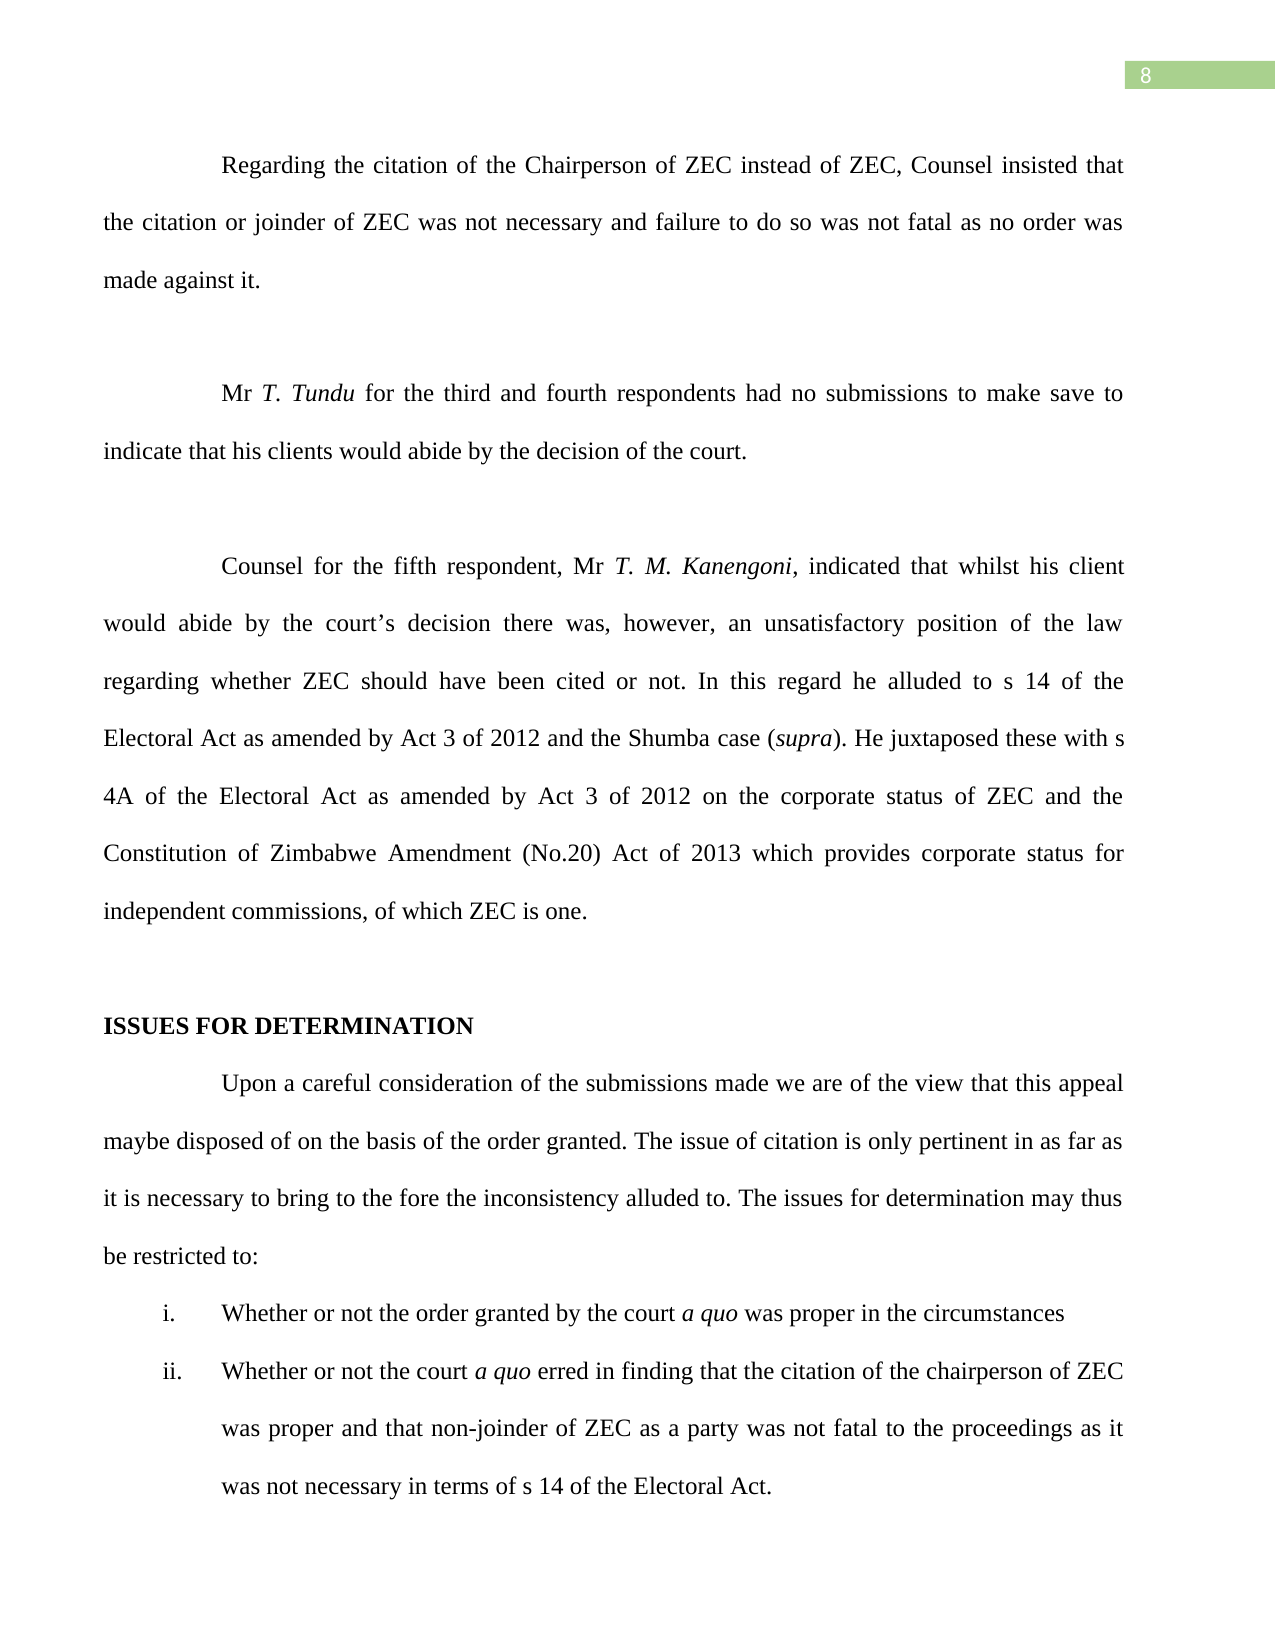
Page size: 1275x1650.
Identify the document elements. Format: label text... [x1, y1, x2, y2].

text Regarding the citation of the Chairperson of ZEC instead of ZEC, Counsel insisted that the citation or joinder of ZEC was not necessary and failure to do so was not fatal as no order was made against it. [103, 150, 1125, 294]
text Mr T. Tundu for the third and fourth respondents had no submissions to make save to indicate that his clients would abide by the decision of the court. [103, 378, 1125, 465]
text Counsel for the fifth respondent, Mr T. M. Kanengoni, indicated that whilst his client would abide by the court’s decision there was, however, an unsatisfactory position of the law regarding whether ZEC should have been cited or not. In this regard he alluded to s 14 of the Electoral Act as amended by Act 3 of 2012 and the Shumba case (supra). He juxtaposed these with s 4A of the Electoral Act as amended by Act 3 of 2012 on the corporate status of ZEC and the Constitution of Zimbabwe Amendment (No.20) Act of 2013 which provides corporate status for independent commissions, of which ZEC is one. [103, 551, 1125, 925]
list Whether or not the court a quo erred in finding that the citation of the chairperson of ZEC was proper and that non-joinder of ZEC as a party was not fatal to the proceedings as it was not necessary in terms of s 14 of the Electoral Act. [162, 1356, 1125, 1500]
text ISSUES FOR DETERMINATION [103, 1011, 1125, 1040]
list Whether or not the order granted by the court a quo was proper in the circumstances [162, 1298, 1125, 1327]
text Upon a careful consideration of the submissions made we are of the view that this appeal maybe disposed of on the basis of the order granted. The issue of citation is only pertinent in as far as it is necessary to bring to the fore the inconsistency alluded to. The issues for determination may thus be restricted to: [103, 1068, 1125, 1270]
